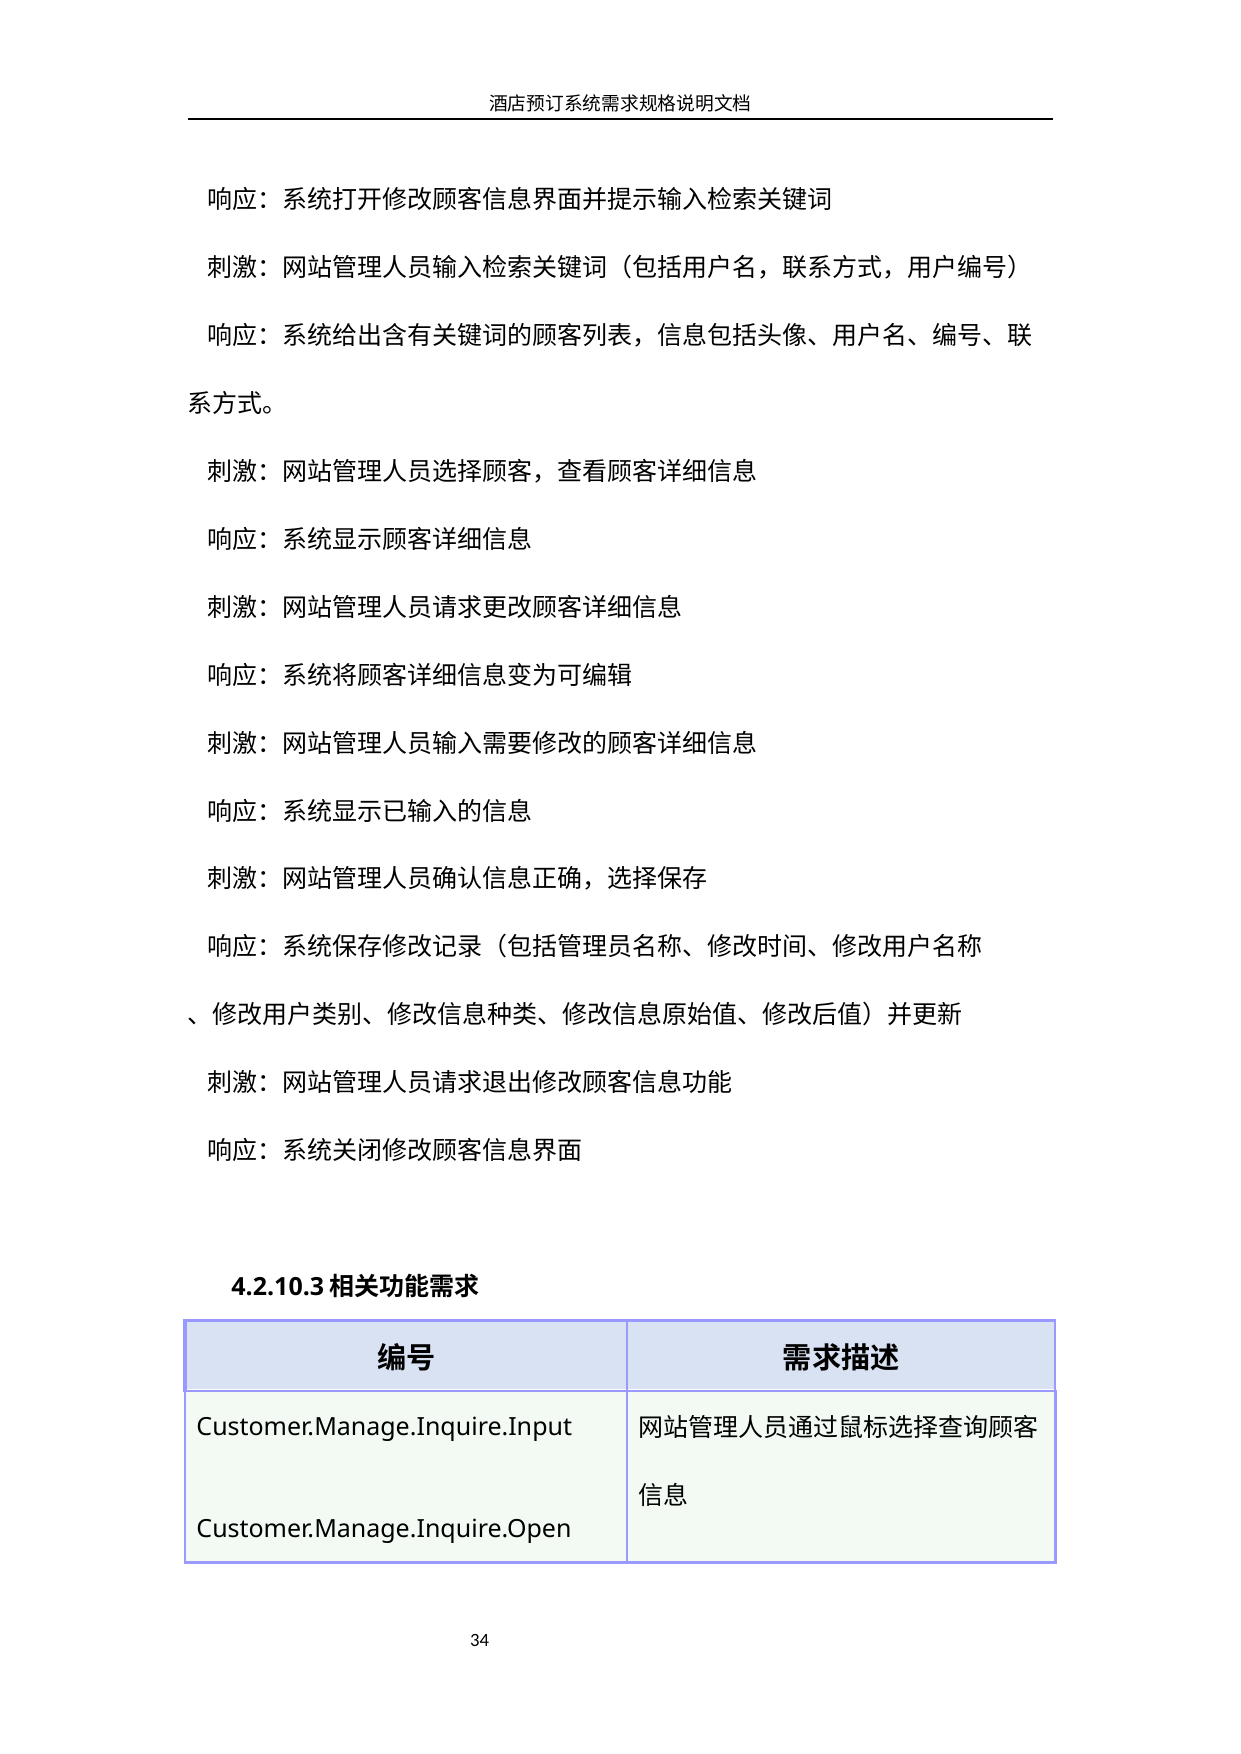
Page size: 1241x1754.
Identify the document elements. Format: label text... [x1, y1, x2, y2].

text 响应：系统保存修改记录（包括管理员名称、修改时间、修改用户名称 [187, 911, 1053, 979]
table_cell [628, 1392, 1054, 1561]
text 响应：系统关闭修改顾客信息界面 [187, 1115, 1053, 1183]
text 刺激：网站管理人员输入需要修改的顾客详细信息 [187, 707, 1053, 775]
table_header 需求描述 [628, 1322, 1054, 1389]
text 4.2.10.3相关功能需求 [187, 1251, 1053, 1318]
text 响应：系统打开修改顾客信息界面并提示输入检索关键词 [187, 164, 1053, 232]
text 响应：系统显示已输入的信息 [187, 775, 1053, 843]
text 响应：系统给出含有关键词的顾客列表，信息包括头像、用户名、编号、联系方式。 [187, 300, 1053, 436]
text 响应：系统显示顾客详细信息 [187, 503, 1053, 571]
text 刺激：网站管理人员请求更改顾客详细信息 [187, 571, 1053, 639]
table_header 编号 [187, 1322, 626, 1389]
text 刺激：网站管理人员输入检索关键词（包括用户名，联系方式，用户编号） [187, 232, 1053, 300]
text 、修改用户类别、修改信息种类、修改信息原始值、修改后值）并更新 [187, 979, 1053, 1047]
text 刺激：网站管理人员请求退出修改顾客信息功能 [187, 1047, 1053, 1115]
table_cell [186, 1392, 626, 1561]
text 刺激：网站管理人员选择顾客，查看顾客详细信息 [187, 436, 1053, 503]
text 刺激：网站管理人员确认信息正确，选择保存 [187, 843, 1053, 911]
text 响应：系统将顾客详细信息变为可编辑 [187, 639, 1053, 707]
